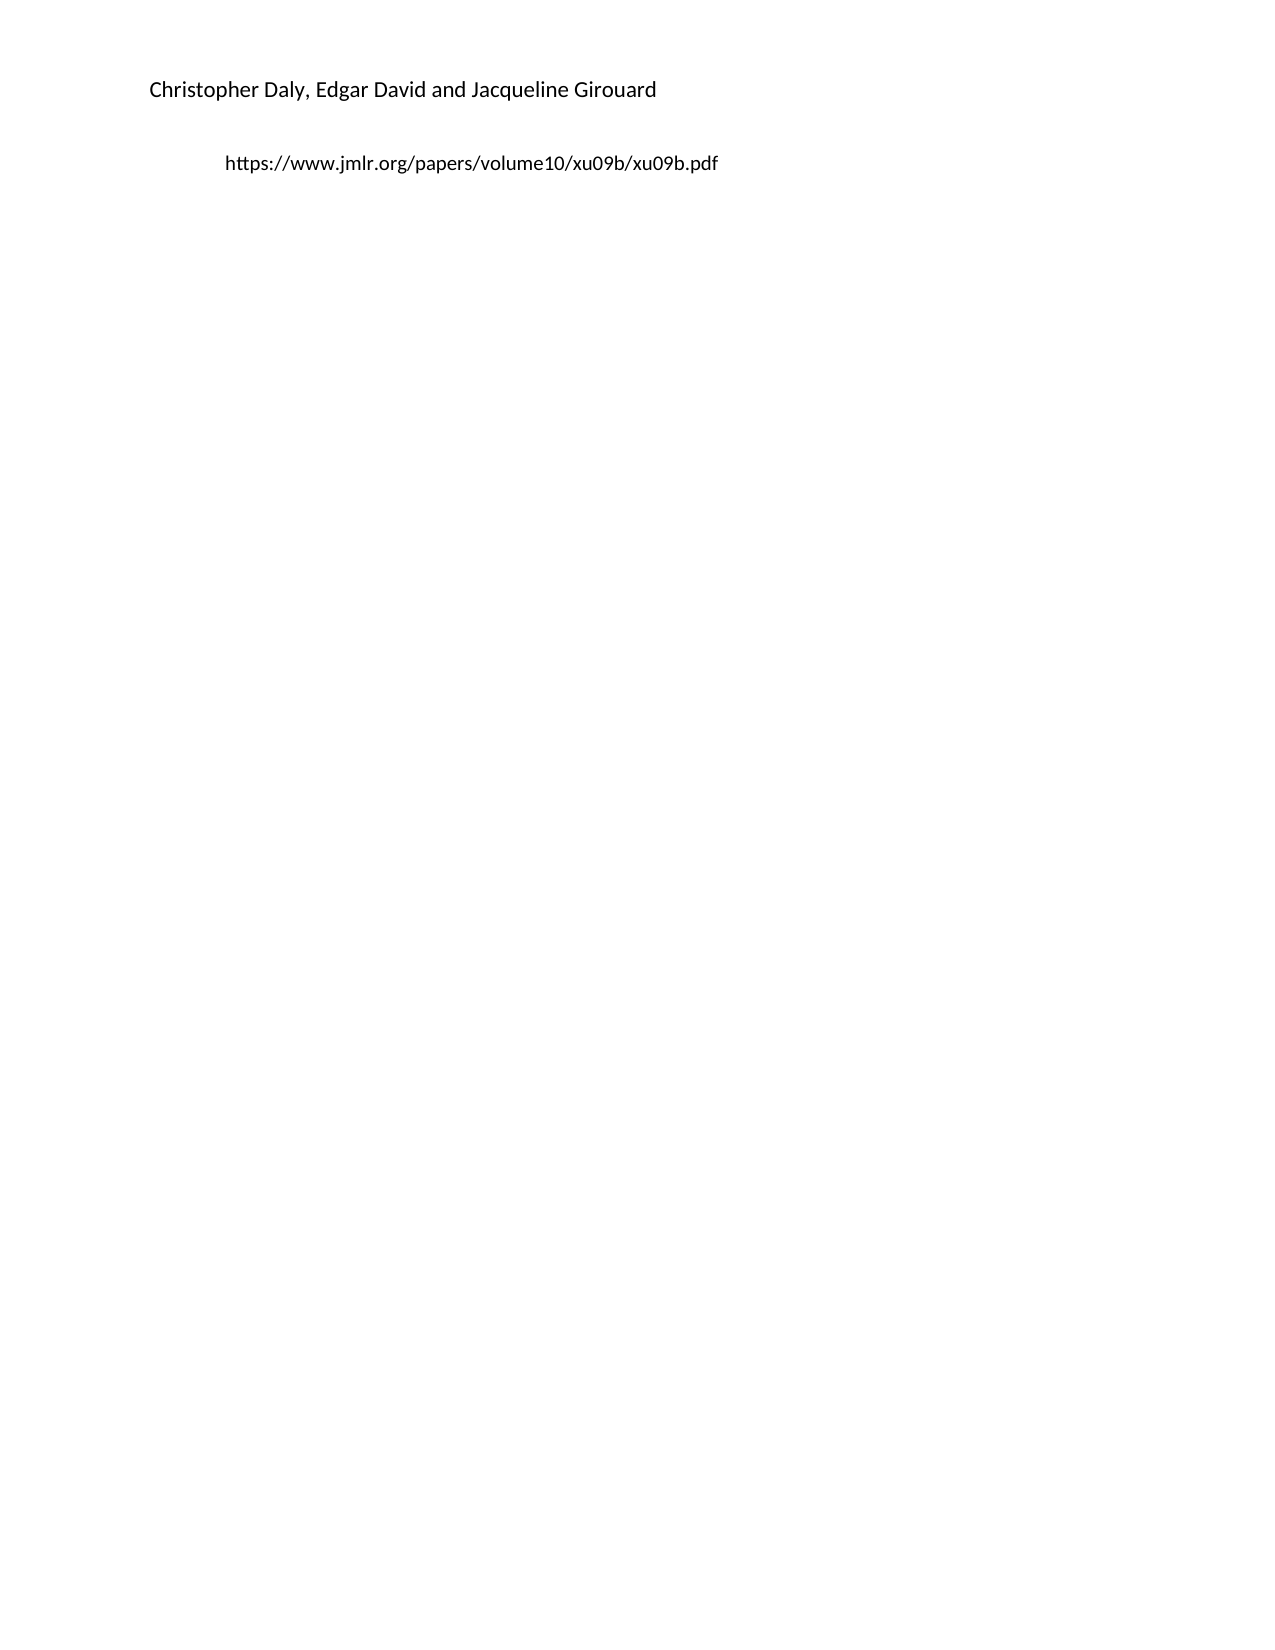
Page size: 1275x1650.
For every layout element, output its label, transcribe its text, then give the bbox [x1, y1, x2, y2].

text https://www.jmlr.org/papers/volume10/xu09b/xu09b.pdf [150, 150, 1125, 175]
